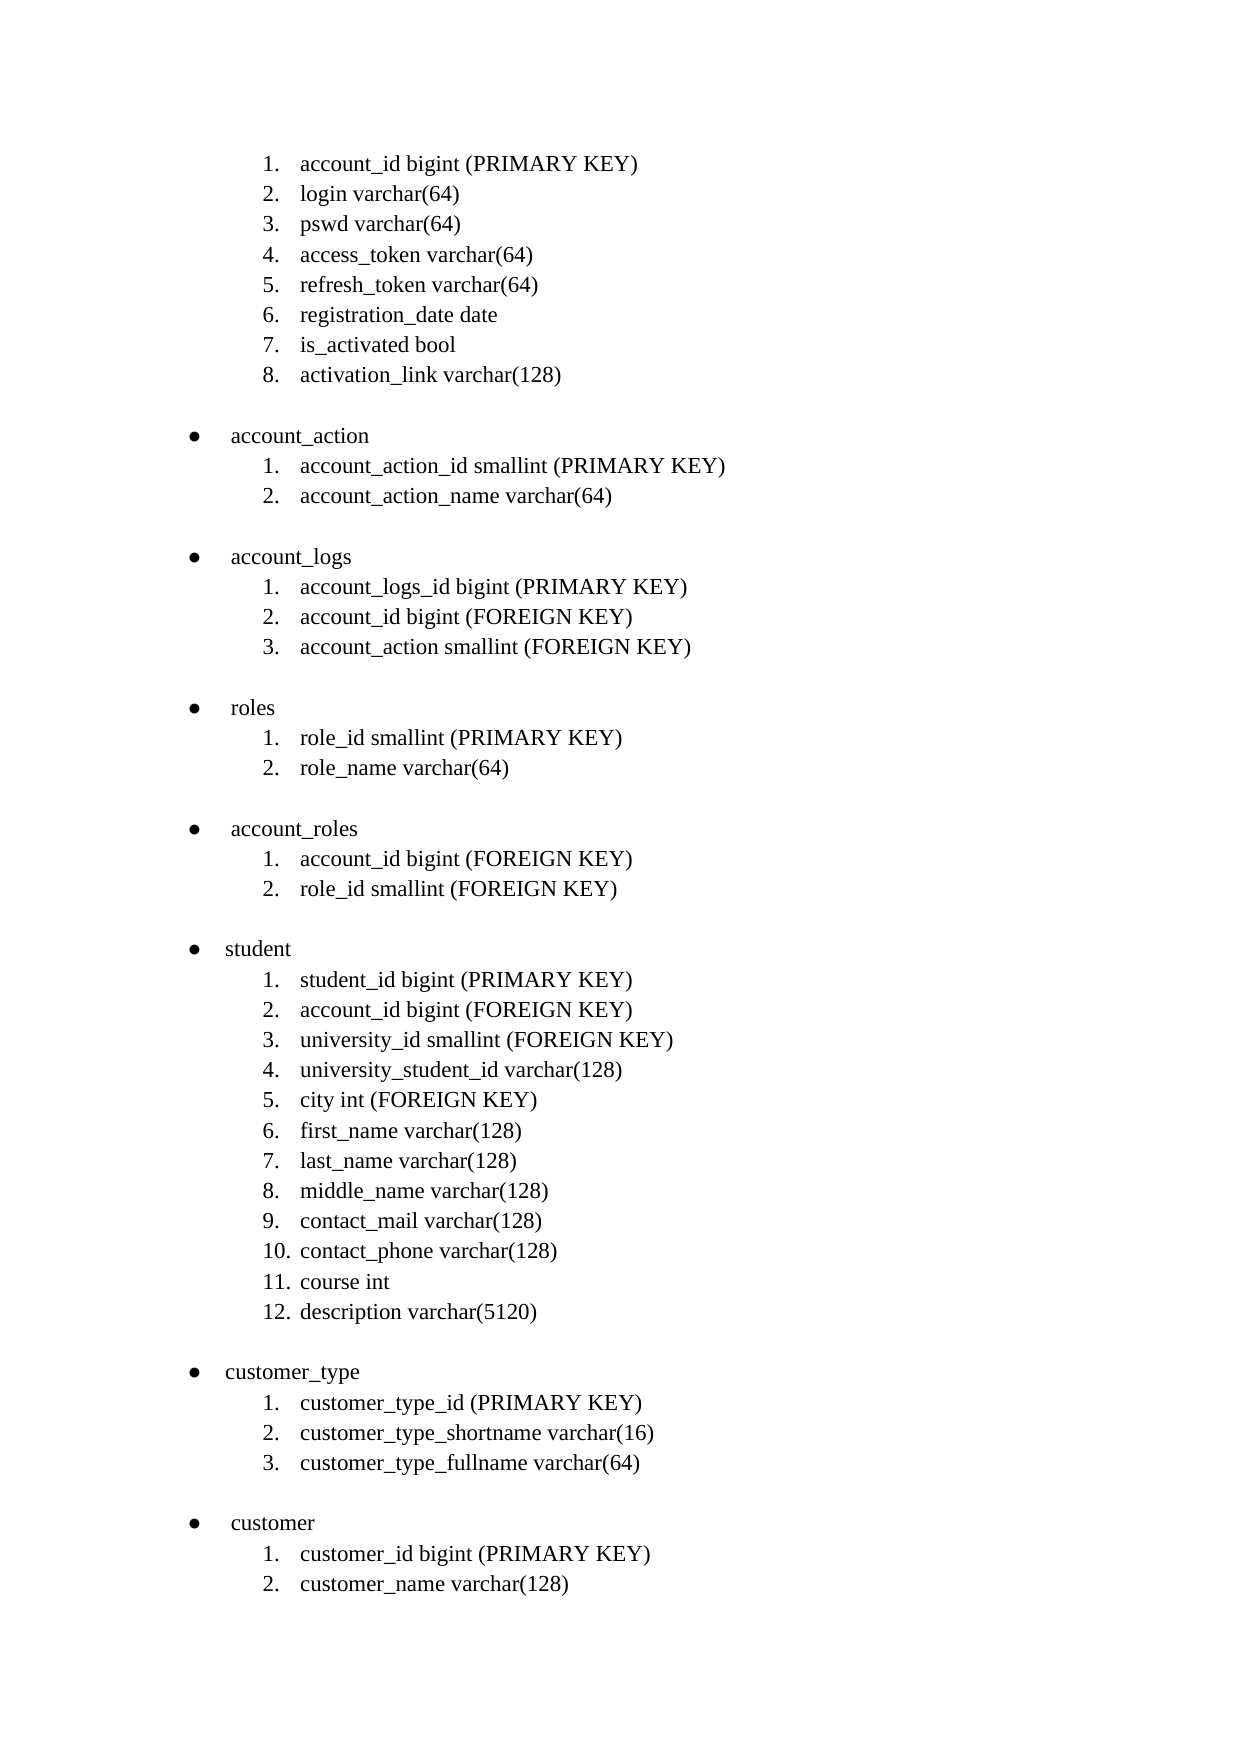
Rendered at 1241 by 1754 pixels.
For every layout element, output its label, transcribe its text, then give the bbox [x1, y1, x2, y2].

list customer_type_id (PRIMARY KEY) [262, 1388, 1090, 1415]
list city int (FOREIGN KEY) [262, 1086, 1090, 1113]
list pswd varchar(64) [262, 210, 1090, 237]
list customer_name varchar(128) [262, 1570, 1090, 1596]
list role_id smallint (FOREIGN KEY) [262, 875, 1090, 901]
list role_name varchar(64) [262, 754, 1090, 781]
list account_id bigint (FOREIGN KEY) [262, 603, 1090, 629]
list first_name varchar(128) [262, 1117, 1090, 1143]
list customer_type_shortname varchar(16) [262, 1419, 1090, 1445]
list access_token varchar(64) [262, 241, 1090, 267]
list account_id bigint (PRIMARY KEY) [262, 150, 1090, 176]
list university_id smallint (FOREIGN KEY) [262, 1026, 1090, 1052]
list account_logs [187, 543, 1090, 569]
list university_student_id varchar(128) [262, 1056, 1090, 1083]
list role_id smallint (PRIMARY KEY) [262, 724, 1090, 750]
list customer_type_fullname varchar(64) [262, 1449, 1090, 1475]
list account_id bigint (FOREIGN KEY) [262, 996, 1090, 1022]
list roles [187, 694, 1090, 720]
list login varchar(64) [262, 180, 1090, 207]
list customer [187, 1509, 1090, 1536]
list customer_type [187, 1358, 1090, 1385]
list account_action [187, 422, 1090, 448]
list description varchar(5120) [262, 1298, 1090, 1324]
list account_roles [187, 814, 1090, 841]
list contact_mail varchar(128) [262, 1207, 1090, 1234]
list activation_link varchar(128) [262, 361, 1090, 388]
list registration_date date [262, 301, 1090, 327]
list refresh_token varchar(64) [262, 271, 1090, 297]
list student_id bigint (PRIMARY KEY) [262, 966, 1090, 992]
list account_action_id smallint (PRIMARY KEY) [262, 452, 1090, 478]
list account_id bigint (FOREIGN KEY) [262, 845, 1090, 871]
list contact_phone varchar(128) [262, 1237, 1090, 1264]
list middle_name varchar(128) [262, 1177, 1090, 1203]
list course int [262, 1268, 1090, 1294]
list last_name varchar(128) [262, 1147, 1090, 1173]
list customer_id bigint (PRIMARY KEY) [262, 1539, 1090, 1566]
list account_action smallint (FOREIGN KEY) [262, 633, 1090, 660]
list student [187, 935, 1090, 962]
list account_action_name varchar(64) [262, 482, 1090, 509]
list account_logs_id bigint (PRIMARY KEY) [262, 573, 1090, 599]
list is_activated bool [262, 331, 1090, 358]
